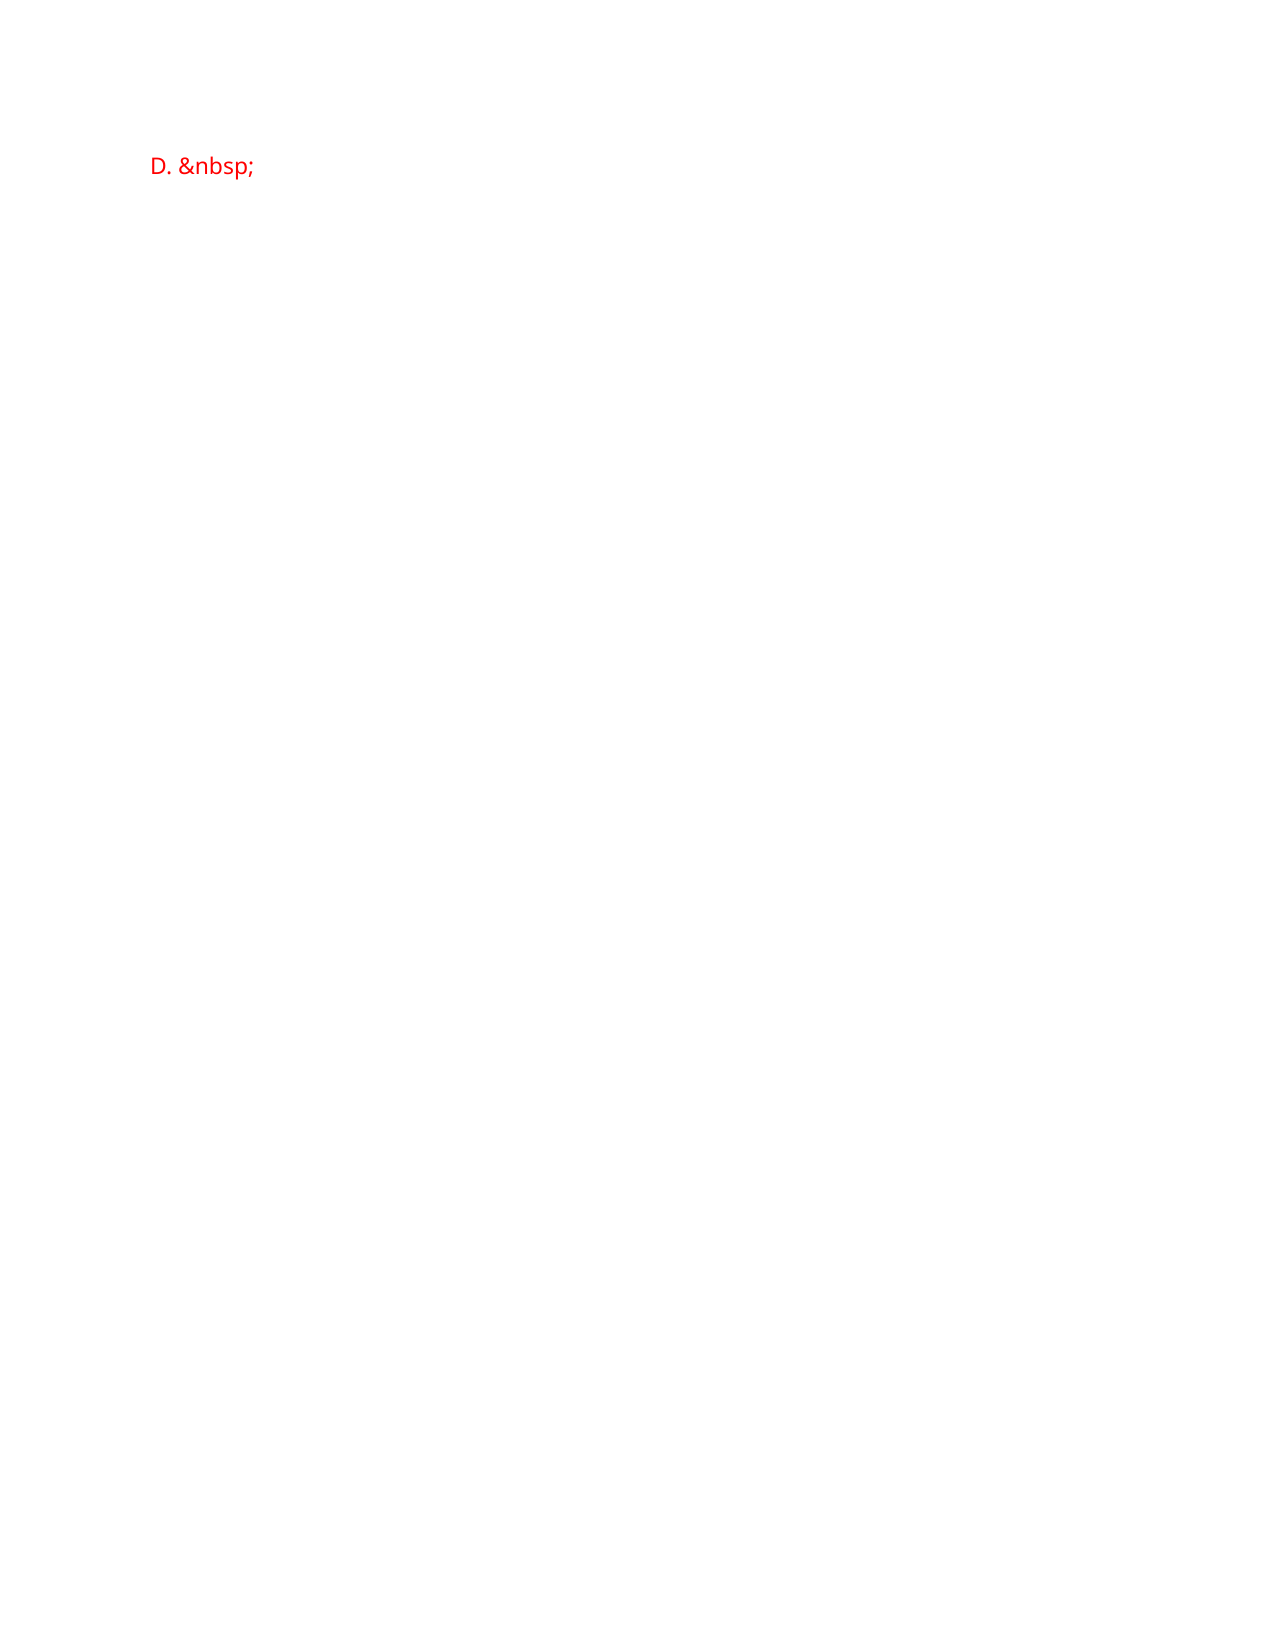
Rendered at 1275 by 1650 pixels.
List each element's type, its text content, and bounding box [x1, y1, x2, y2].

text D. &nbsp; [150, 150, 1125, 181]
